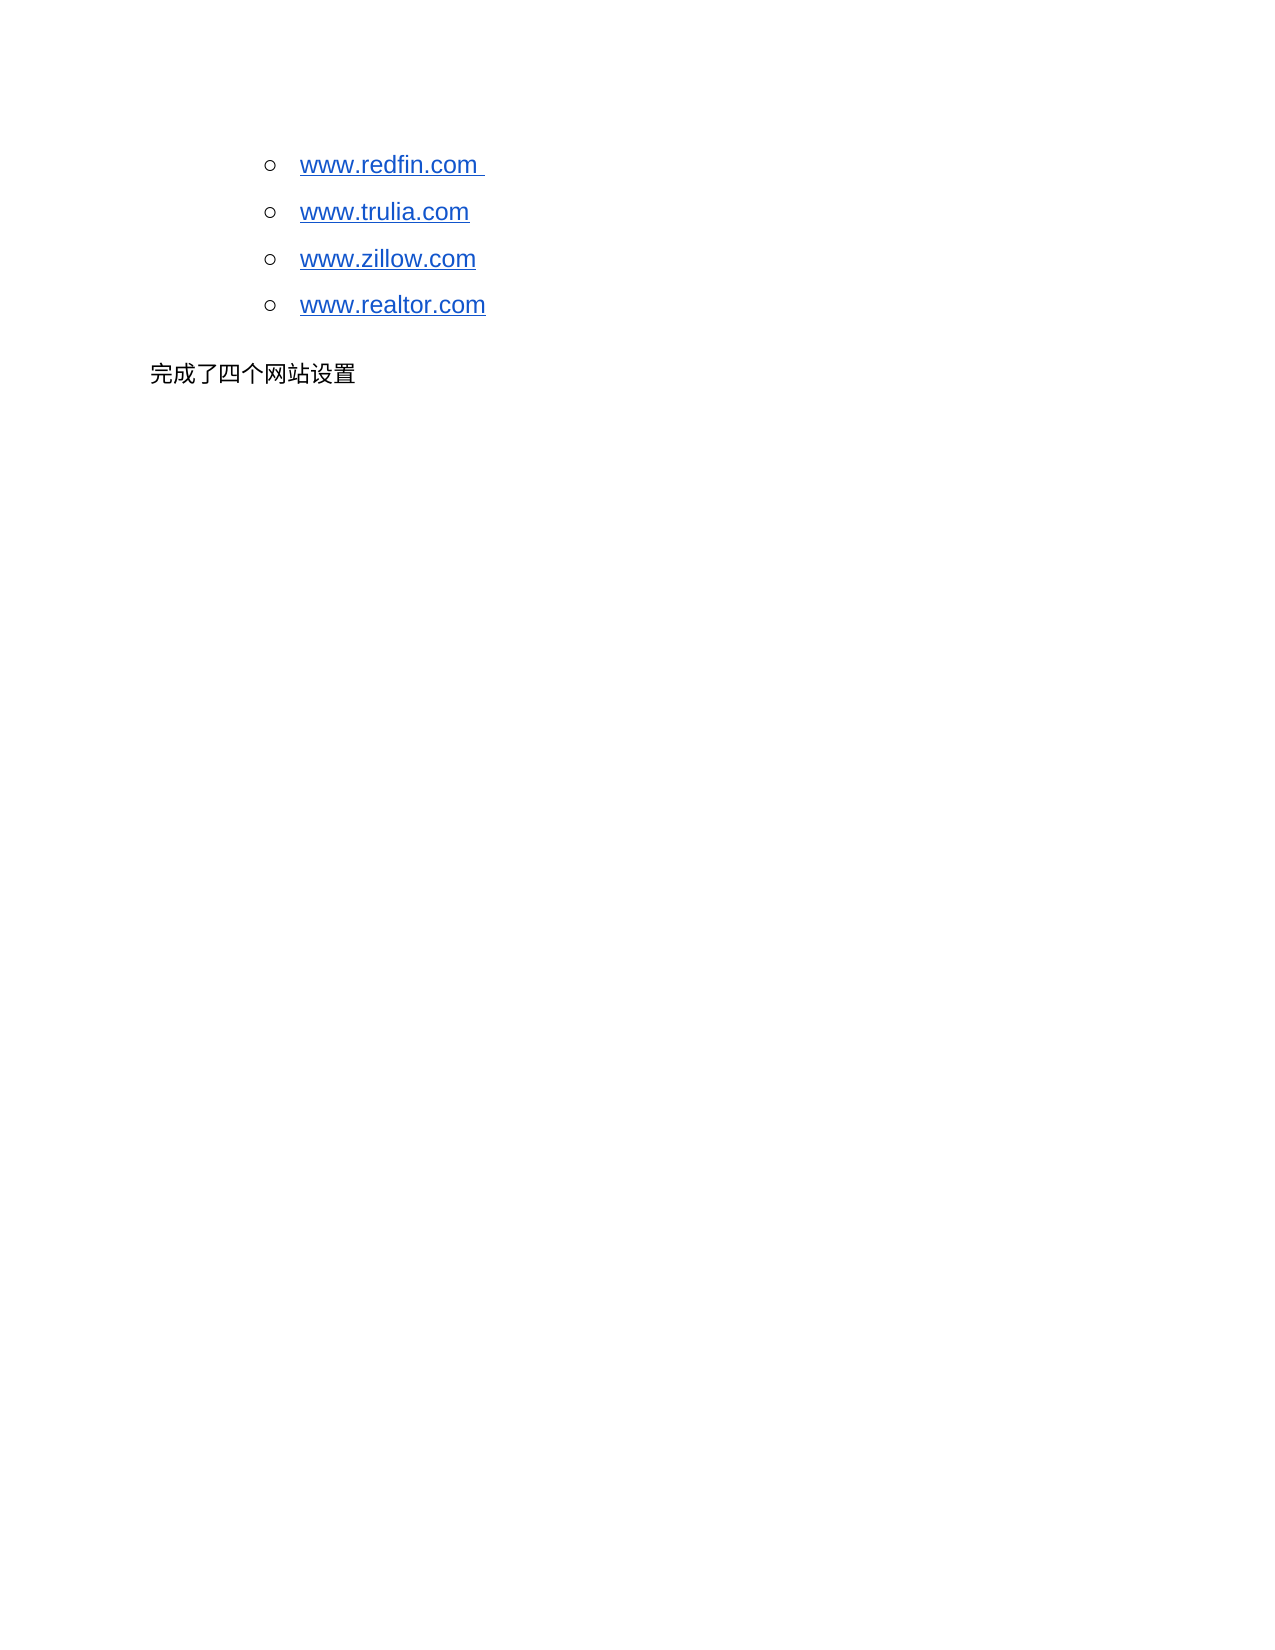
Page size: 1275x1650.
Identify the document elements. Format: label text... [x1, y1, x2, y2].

text 完成了四个网站设置 [150, 356, 1125, 389]
list www.realtor.com [262, 290, 1125, 319]
list www.trulia.com [262, 197, 1125, 226]
list www.redfin.com [262, 150, 1125, 179]
list www.zillow.com [262, 243, 1125, 272]
